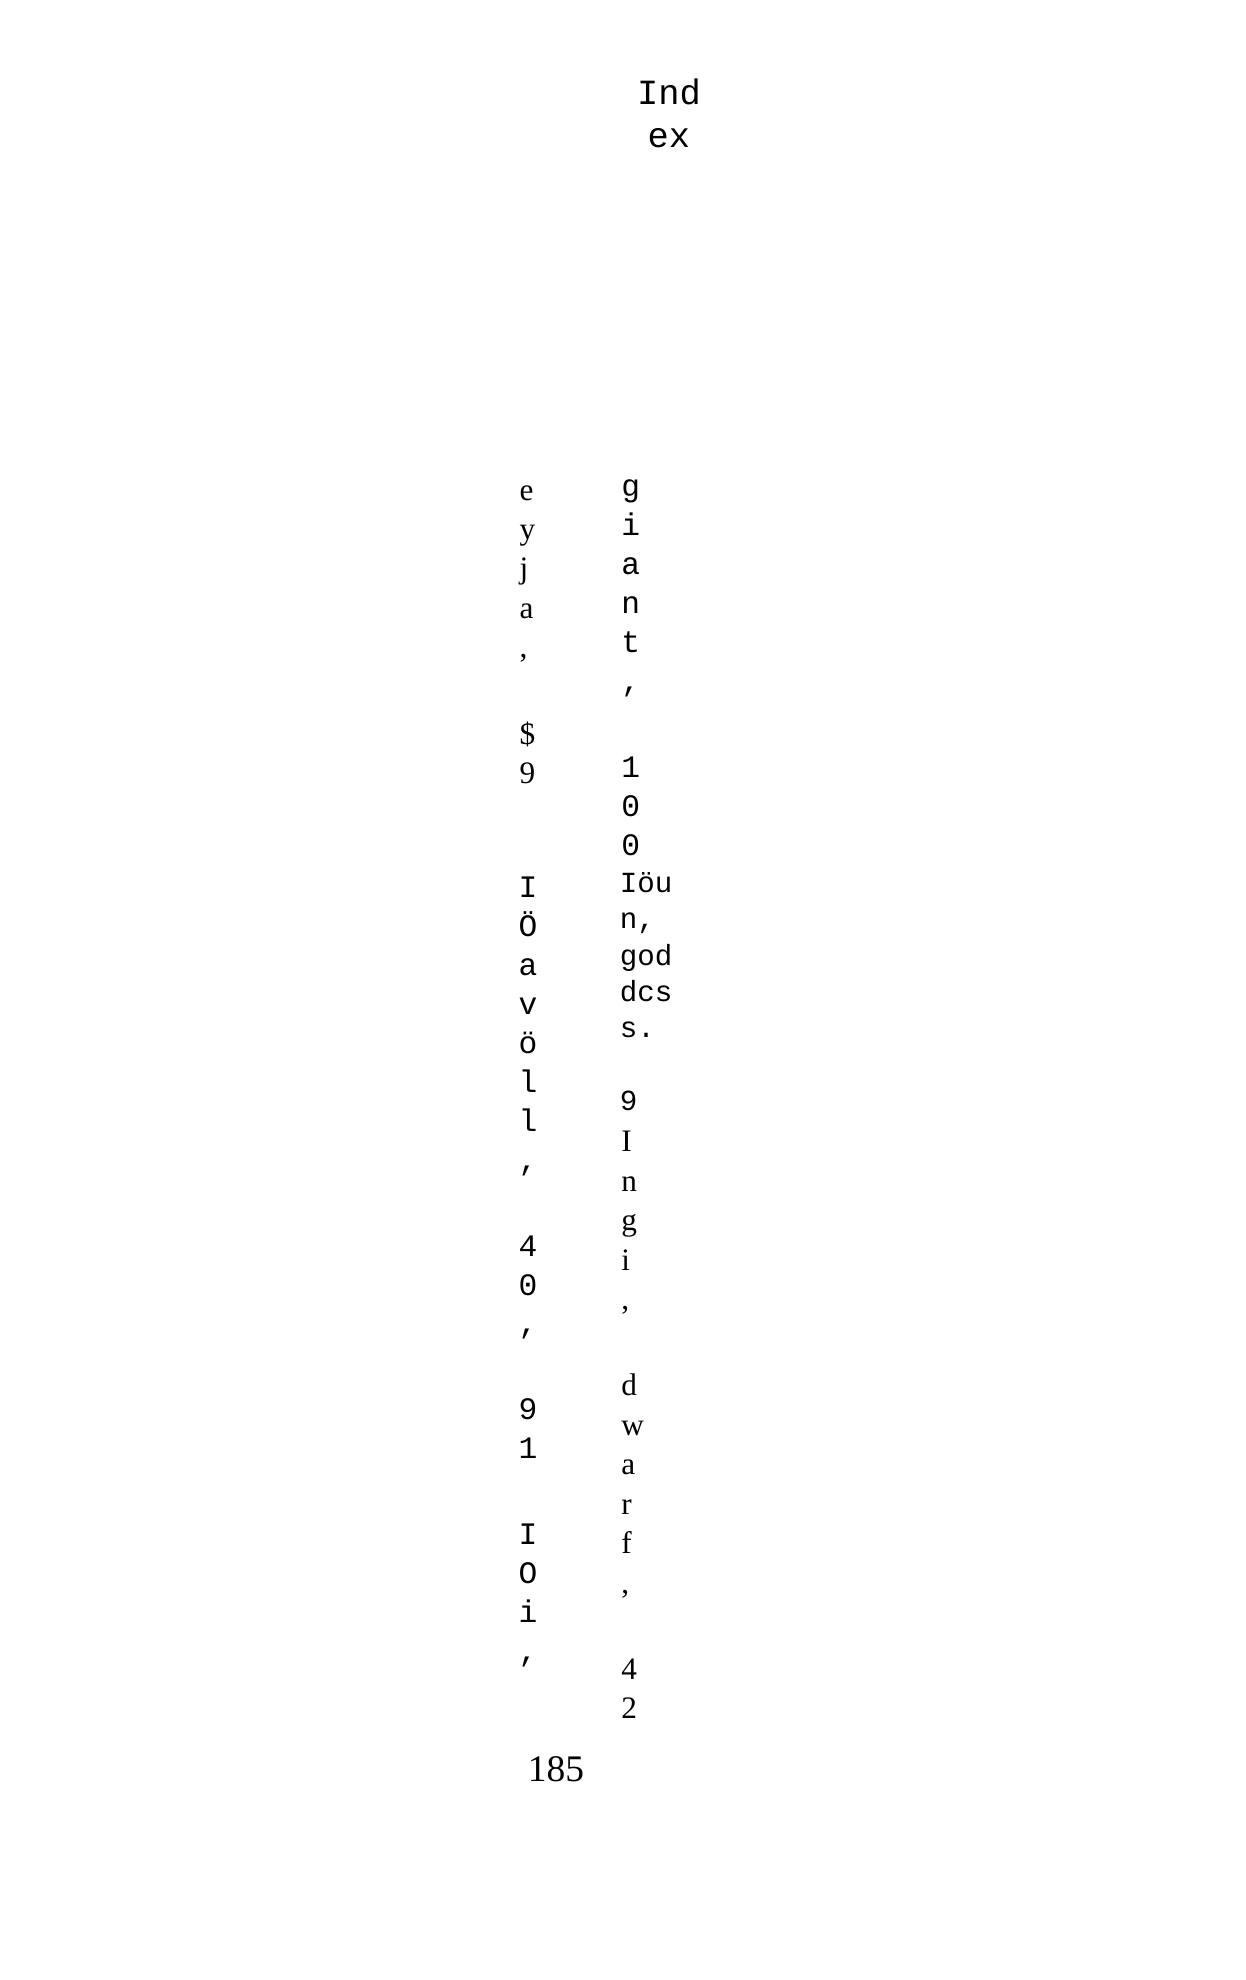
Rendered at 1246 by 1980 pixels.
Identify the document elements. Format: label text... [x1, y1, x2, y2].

text Iöun, goddcss. 97—9 [619, 868, 673, 1119]
